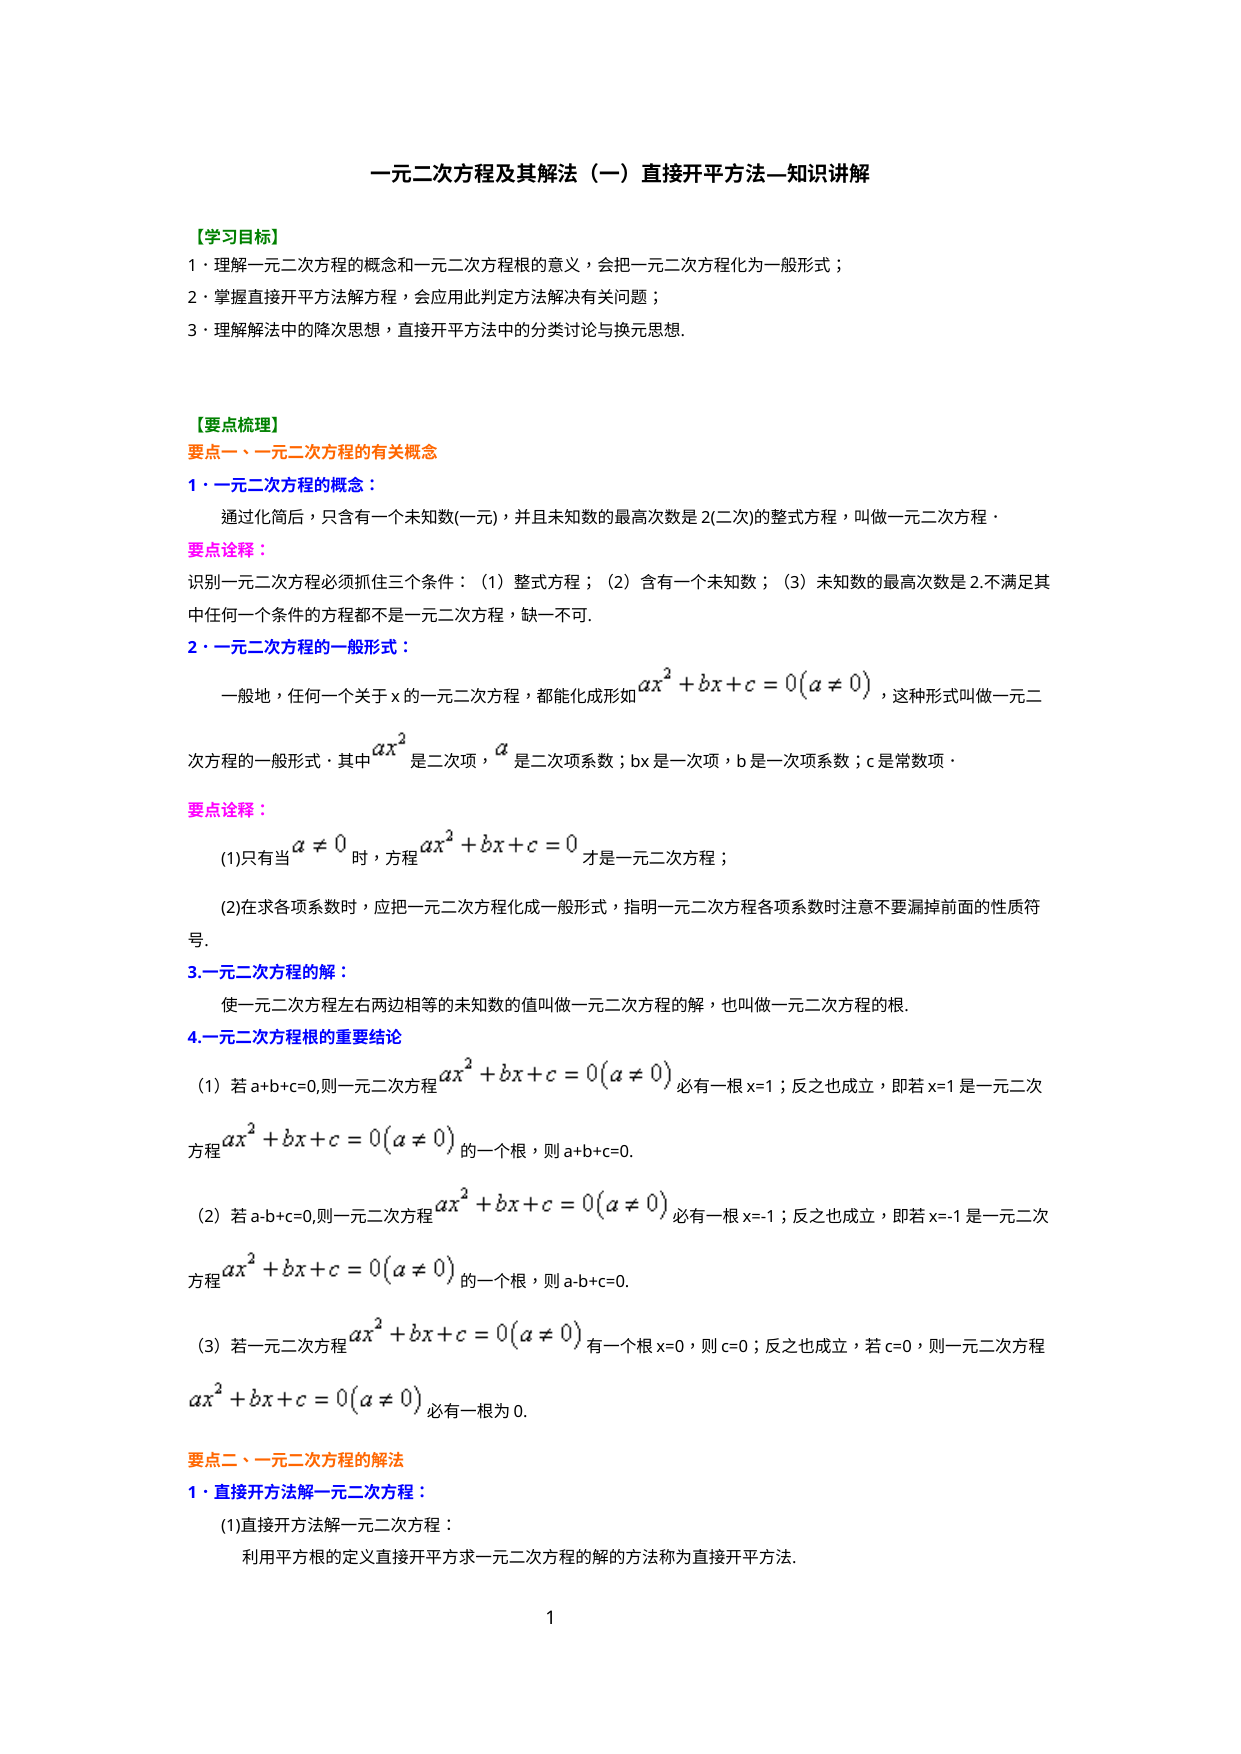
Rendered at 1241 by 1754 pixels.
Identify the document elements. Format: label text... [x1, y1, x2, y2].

picture [493, 737, 514, 762]
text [187, 1443, 1053, 1573]
picture [437, 1053, 677, 1096]
picture [220, 1248, 460, 1291]
text （3）若一元二次方程有一个根x=0，则c=0；反之也成立，若c=0，则一元二次方程必有一根为0. [187, 1313, 1053, 1443]
picture [187, 1378, 427, 1421]
text （1）若a+b+c=0,则一元二次方程必有一根x=1；反之也成立，即若x=1是一元二次方程的一个根，则a+b+c=0. [187, 1053, 1053, 1183]
picture [636, 663, 876, 706]
text 【学习目标】 [187, 223, 1053, 248]
text 要点一、一元二次方程的有关概念 1．一元二次方程的概念： 通过化简后，只含有一个未知数(一元)，并且未知数的最高次数是2(二次)的整式方程，叫做一元二次方程． 要点诠释： [187, 436, 1053, 566]
picture [370, 728, 410, 762]
picture [433, 1183, 673, 1226]
text 识别一元二次方程必须抓住三个条件：（1）整式方程；（2）含有一个未知数；（3）未知数的最高次数是2.不满足其中任何一个条件的方程都不是一元二次方程，缺一不可. 2．一元二次方程的一般形式： 一般地，任何一个关于x的一元二次方程，都能化成形如，这种形式叫做一元二次方程的一般形式．其中是二次项，是二次项系数；bx是一次项，b是一次项系数；c是常数项． 要点诠释： (1)只有当时，方程才是一元二次方程； (2)在求各项系数时，应把一元二次方程化成一般形式，指明一元二次方程各项系数时注意不要漏掉前面的性质符号. 3.一元二次方程的解： 使一元二次方程左右两边相等的未知数的值叫做一元二次方程的解，也叫做一元二次方程的根. 4.一元二次方程根的重要结论 [187, 566, 1053, 1053]
picture [418, 825, 583, 859]
text （2）若a-b+c=0,则一元二次方程必有一根x=-1；反之也成立，即若x=-1是一元二次方程的一个根，则a-b+c=0. [187, 1183, 1053, 1313]
picture [220, 1118, 460, 1161]
picture [347, 1313, 587, 1356]
text 1．理解一元二次方程的概念和一元二次方程根的意义，会把一元二次方程化为一般形式； 2．掌握直接开平方法解方程，会应用此判定方法解决有关问题； 3．理解解法中的降次思想，直接开平方法中的分类讨论与换元思想. [187, 248, 1053, 411]
text 【要点梳理】 [187, 411, 1053, 436]
picture [290, 828, 352, 859]
text 一元二次方程及其解法（一）直接开平方法—知识讲解 [187, 157, 1053, 189]
